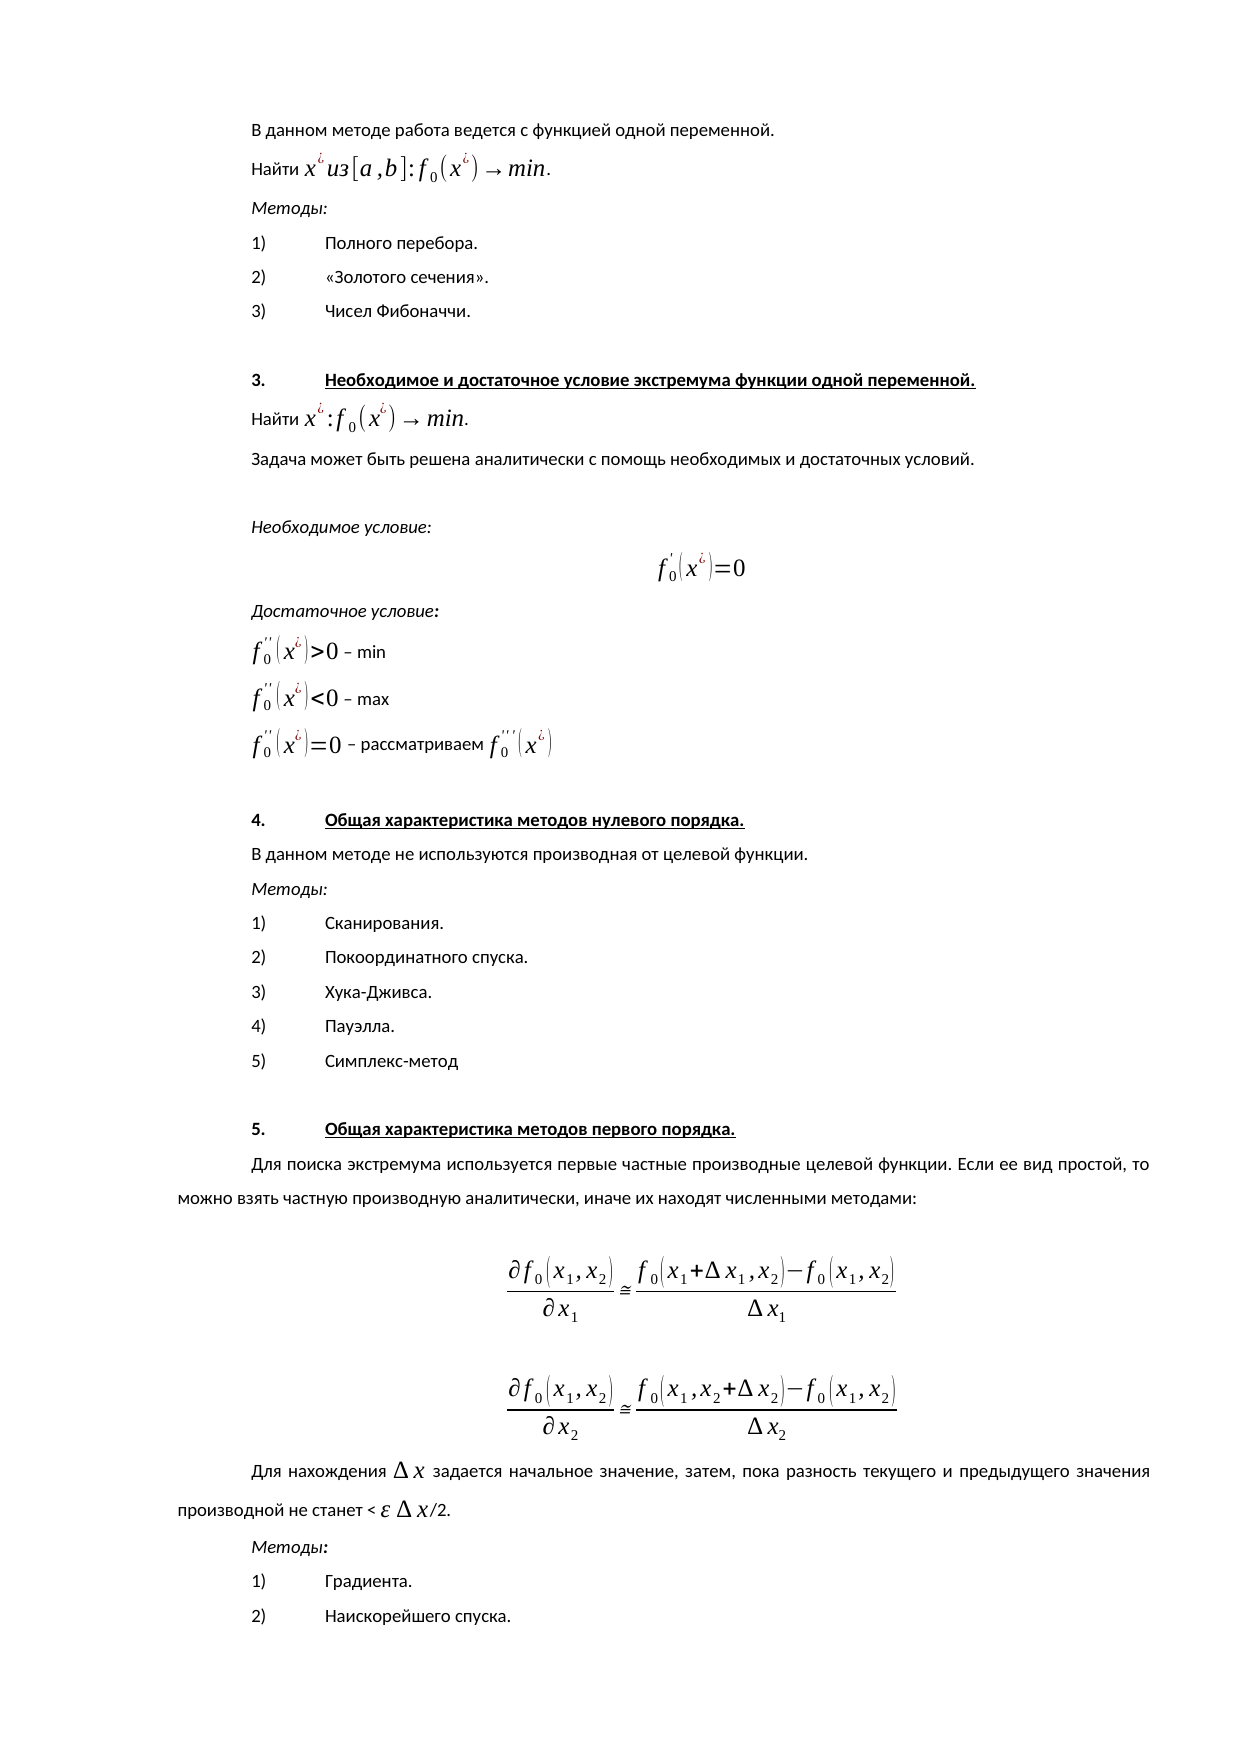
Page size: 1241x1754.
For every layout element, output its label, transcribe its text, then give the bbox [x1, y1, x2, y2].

text Найти . [177, 403, 1152, 435]
list Наискорейшего спуска. [177, 1604, 1152, 1627]
text В данном методе работа ведется с функцией одной переменной. [177, 118, 1152, 141]
text Методы: [177, 877, 1152, 900]
text Необходимое условие: [177, 516, 1152, 538]
list Градиента. [177, 1569, 1152, 1592]
list Чисел Фибоначчи. [177, 300, 1152, 323]
text – рассматриваем [177, 726, 1152, 762]
list Хука-Дживса. [177, 980, 1152, 1003]
list Пауэлла. [177, 1014, 1152, 1037]
text Найти . [177, 152, 1152, 185]
text Методы: [177, 197, 1152, 219]
text Для нахождения задается начальное значение, затем, пока разность текущего и предыдущего значения производной не станет < /2. [177, 1457, 1152, 1524]
list Общая характеристика методов нулевого порядка. [177, 808, 1152, 831]
text Достаточное условие: [177, 599, 1152, 622]
list Полного перебора. [177, 231, 1152, 254]
text Для поиска экстремума используется первые частные производные целевой функции. Если ее вид простой, то можно взять частную производную аналитически, иначе их находят численными методами: [177, 1152, 1152, 1209]
list «Золотого сечения». [177, 265, 1152, 288]
list Покоординатного спуска. [177, 946, 1152, 969]
list Сканирования. [177, 911, 1152, 934]
list Симплекс-метод [177, 1049, 1152, 1072]
text В данном методе не используются производная от целевой функции. [177, 843, 1152, 866]
text Задача может быть решена аналитически с помощь необходимых и достаточных условий. [177, 447, 1152, 470]
list Необходимое и достаточное условие экстремума функции одной переменной. [177, 368, 1152, 391]
list Общая характеристика методов первого порядка. [177, 1118, 1152, 1141]
text Методы: [177, 1535, 1152, 1558]
text – min [177, 633, 1152, 668]
text – max [177, 679, 1152, 714]
